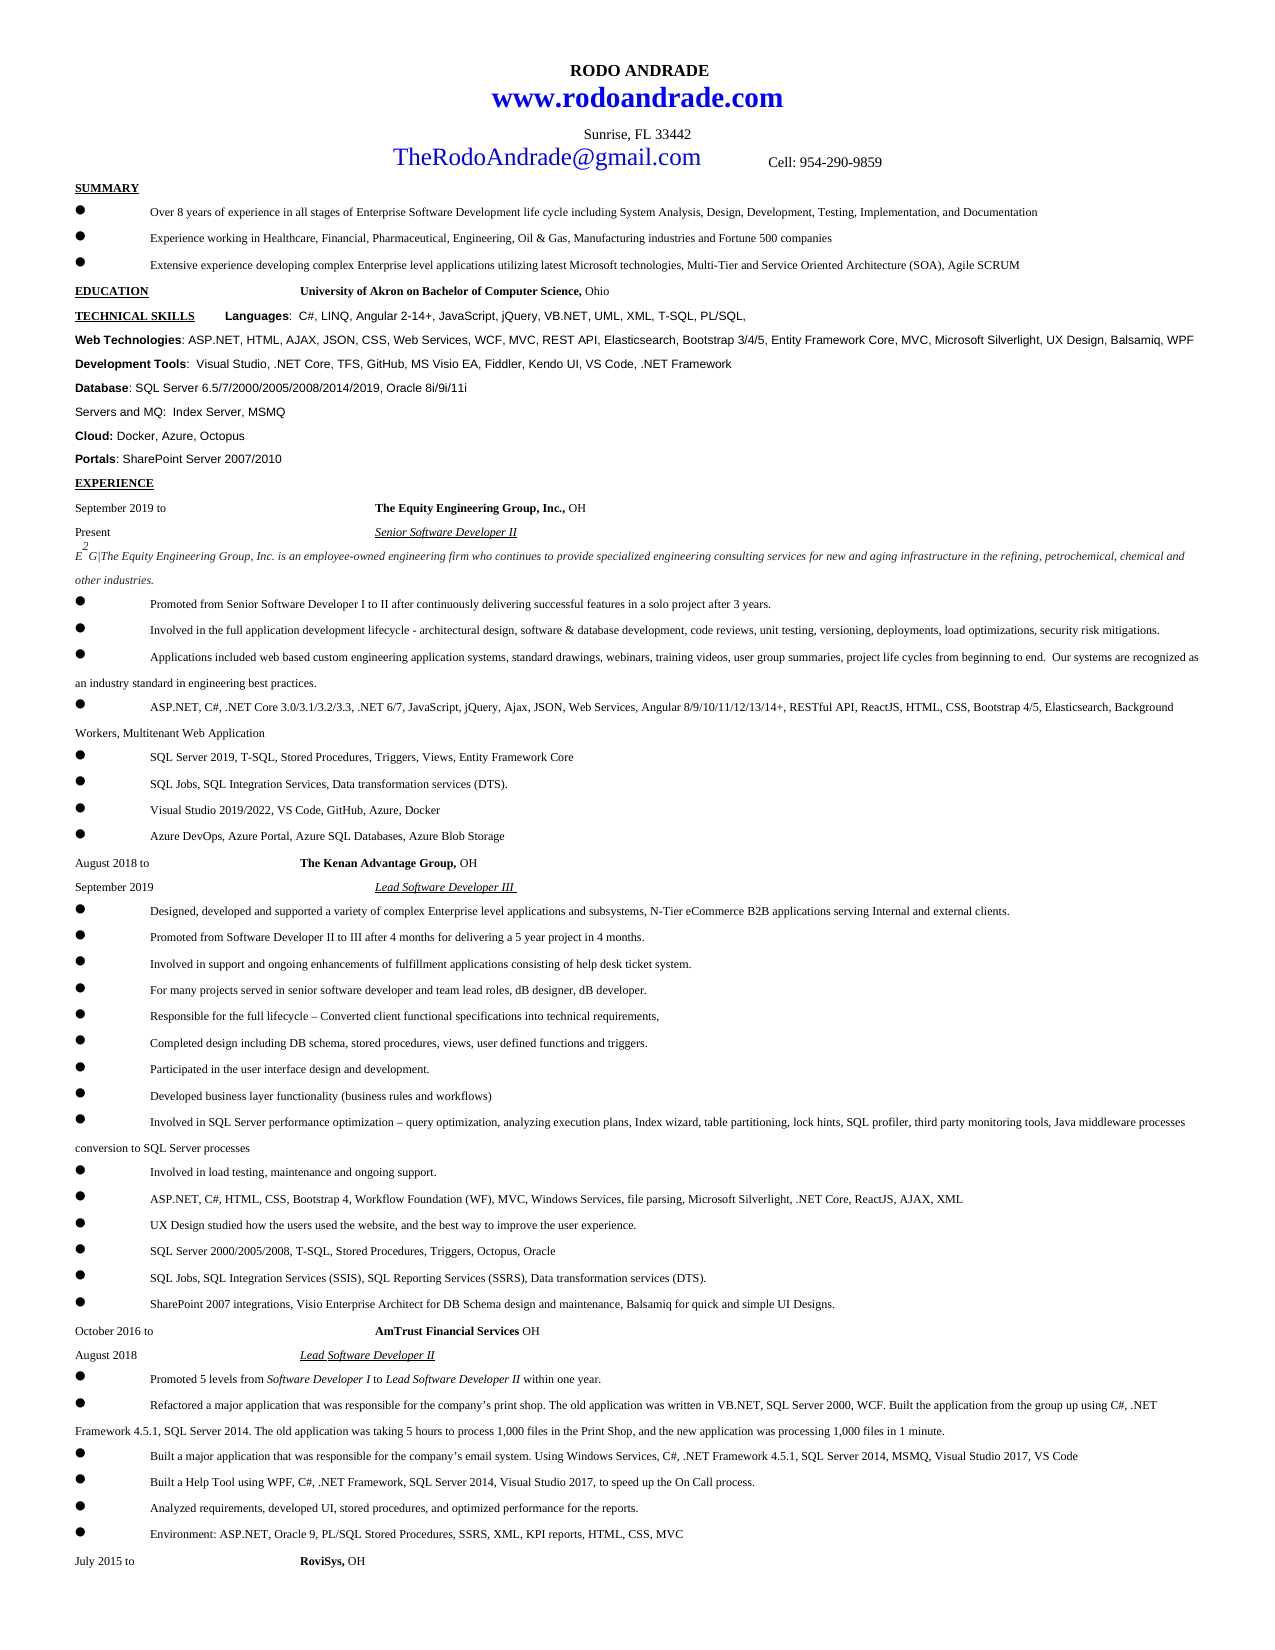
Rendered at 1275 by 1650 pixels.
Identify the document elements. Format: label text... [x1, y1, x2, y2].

list Built a Help Tool using WPF, C#, .NET Framework, SQL Server 2014, Visual Studio 2017, to speed up the On Call process. [75, 1465, 1200, 1491]
list For many projects served in senior software developer and team lead roles, dB designer, dB developer. [75, 973, 1200, 999]
text Development Tools: Visual Studio, .NET Core, TFS, GitHub, MS Visio EA, Fiddler, Kendo UI, VS Code, .NET Framework [75, 347, 1200, 371]
list SharePoint 2007 integrations, Visio Enterprise Architect for DB Schema design and maintenance, Balsamiq for quick and simple UI Designs. [75, 1287, 1200, 1313]
text Servers and MQ: Index Server, MSMQ [75, 394, 1200, 418]
text Present Senior Software Developer II [75, 515, 1200, 539]
text August 2018 to The Kenan Advantage Group, OH [75, 846, 1200, 870]
list Responsible for the full lifecycle – Converted client functional specifications into technical requirements, [75, 999, 1200, 1026]
list Promoted 5 levels from Software Developer I to Lead Software Developer II within one year. [75, 1362, 1200, 1388]
list SQL Jobs, SQL Integration Services (SSIS), SQL Reporting Services (SSRS), Data transformation services (DTS). [75, 1261, 1200, 1287]
list Over 8 years of experience in all stages of Enterprise Software Development life cycle including System Analysis, Design, Development, Testing, Implementation, and Documentation [75, 195, 1200, 222]
list Experience working in Healthcare, Financial, Pharmaceutical, Engineering, Oil & Gas, Manufacturing industries and Fortune 500 companies [75, 222, 1200, 248]
text RODO ANDRADE [75, 46, 1200, 80]
list Visual Studio 2019/2022, VS Code, GitHub, Azure, Docker [75, 793, 1200, 819]
list Developed business layer functionality (business rules and workflows) [75, 1078, 1200, 1105]
list UX Design studied how the users used the website, and the best way to improve the user experience. [75, 1208, 1200, 1234]
list Analyzed requirements, developed UI, stored procedures, and optimized performance for the reports. [75, 1491, 1200, 1518]
text SUMMARY [75, 171, 1200, 195]
list Involved in support and ongoing enhancements of fulfillment applications consisting of help desk ticket system. [75, 947, 1200, 973]
list Azure DevOps, Azure Portal, Azure SQL Databases, Azure Blob Storage [75, 819, 1200, 846]
text TheRodoAndrade@gmail.com Cell: 954-290-9859 [75, 142, 1200, 171]
list ASP.NET, C#, .NET Core 3.0/3.1/3.2/3.3, .NET 6/7, JavaScript, jQuery, Ajax, JSON, Web Services, Angular 8/9/10/11/12/13/14+, RESTful API, ReactJS, HTML, CSS, Bootstrap 4/5, Elasticsearch, Background Workers, Multitenant Web Application [75, 690, 1200, 740]
text EXPERIENCE [75, 467, 1200, 491]
text TECHNICAL SKILLS Languages: C#, LINQ, Angular 2-14+, JavaScript, jQuery, VB.NET, UML, XML, T-SQL, PL/SQL, [75, 299, 1200, 323]
list Involved in the full application development lifecycle - architectural design, software & database development, code reviews, unit testing, versioning, deployments, load optimizations, security risk mitigations. [75, 613, 1200, 639]
list Completed design including DB schema, stored procedures, views, user defined functions and triggers. [75, 1026, 1200, 1052]
text September 2019 Lead Software Developer III [75, 870, 1200, 894]
list Designed, developed and supported a variety of complex Enterprise level applications and subsystems, N-Tier eCommerce B2B applications serving Internal and external clients. [75, 894, 1200, 920]
list Participated in the user interface design and development. [75, 1052, 1200, 1078]
text E2G|The Equity Engineering Group, Inc. is an employee-owned engineering firm who continues to provide specialized engineering consulting services for new and aging infrastructure in the refining, petrochemical, chemical and other industries. [154, 539, 1200, 587]
list SQL Jobs, SQL Integration Services, Data transformation services (DTS). [75, 767, 1200, 793]
text July 2015 to RoviSys, OH [75, 1544, 1200, 1568]
list SQL Server 2000/2005/2008, T-SQL, Stored Procedures, Triggers, Octopus, Oracle [75, 1234, 1200, 1261]
text EDUCATION University of Akron on Bachelor of Computer Science, Ohio [75, 274, 1200, 298]
list Environment: ASP.NET, Oracle 9, PL/SQL Stored Procedures, SSRS, XML, KPI reports, HTML, CSS, MVC [75, 1518, 1200, 1544]
list Promoted from Senior Software Developer I to II after continuously delivering successful features in a solo project after 3 years. [75, 587, 1200, 613]
list ASP.NET, C#, HTML, CSS, Bootstrap 4, Workflow Foundation (WF), MVC, Windows Services, file parsing, Microsoft Silverlight, .NET Core, ReactJS, AJAX, XML [75, 1182, 1200, 1208]
text October 2016 to AmTrust Financial Services OH [75, 1314, 1200, 1338]
text Sunrise, FL 33442 [75, 113, 1200, 142]
list SQL Server 2019, T-SQL, Stored Procedures, Triggers, Views, Entity Framework Core [75, 740, 1200, 767]
text September 2019 to The Equity Engineering Group, Inc., OH [75, 491, 1200, 515]
list Built a major application that was responsible for the company’s email system. Using Windows Services, C#, .NET Framework 4.5.1, SQL Server 2014, MSMQ, Visual Studio 2017, VS Code [75, 1438, 1200, 1465]
list Applications included web based custom engineering application systems, standard drawings, webinars, training videos, user group summaries, project life cycles from beginning to end. Our systems are recognized as an industry standard in engineering best practices. [75, 639, 1200, 690]
text Portals: SharePoint Server 2007/2010 [75, 442, 1200, 466]
text www.rodoandrade.com [75, 80, 1200, 113]
text Web Technologies: ASP.NET, HTML, AJAX, JSON, CSS, Web Services, WCF, MVC, REST API, Elasticsearch, Bootstrap 3/4/5, Entity Framework Core, MVC, Microsoft Silverlight, UX Design, Balsamiq, WPF [75, 323, 1200, 347]
list Extensive experience developing complex Enterprise level applications utilizing latest Microsoft technologies, Multi-Tier and Service Oriented Architecture (SOA), Agile SCRUM [75, 248, 1200, 274]
list Refactored a major application that was responsible for the company’s print shop. The old application was written in VB.NET, SQL Server 2000, WCF. Built the application from the group up using C#, .NET Framework 4.5.1, SQL Server 2014. The old application was taking 5 hours to process 1,000 files in the Print Shop, and the new application was processing 1,000 files in 1 minute. [75, 1388, 1200, 1438]
text Cloud: Docker, Azure, Octopus [75, 418, 1200, 442]
list Involved in load testing, maintenance and ongoing support. [75, 1155, 1200, 1182]
text Database: SQL Server 6.5/7/2000/2005/2008/2014/2019, Oracle 8i/9i/11i [75, 371, 1200, 394]
list Promoted from Software Developer II to III after 4 months for delivering a 5 year project in 4 months. [75, 920, 1200, 947]
text August 2018 Lead Software Developer II [75, 1338, 1200, 1362]
list Involved in SQL Server performance optimization – query optimization, analyzing execution plans, Index wizard, table partitioning, lock hints, SQL profiler, third party monitoring tools, Java middleware processes conversion to SQL Server processes [75, 1105, 1200, 1155]
